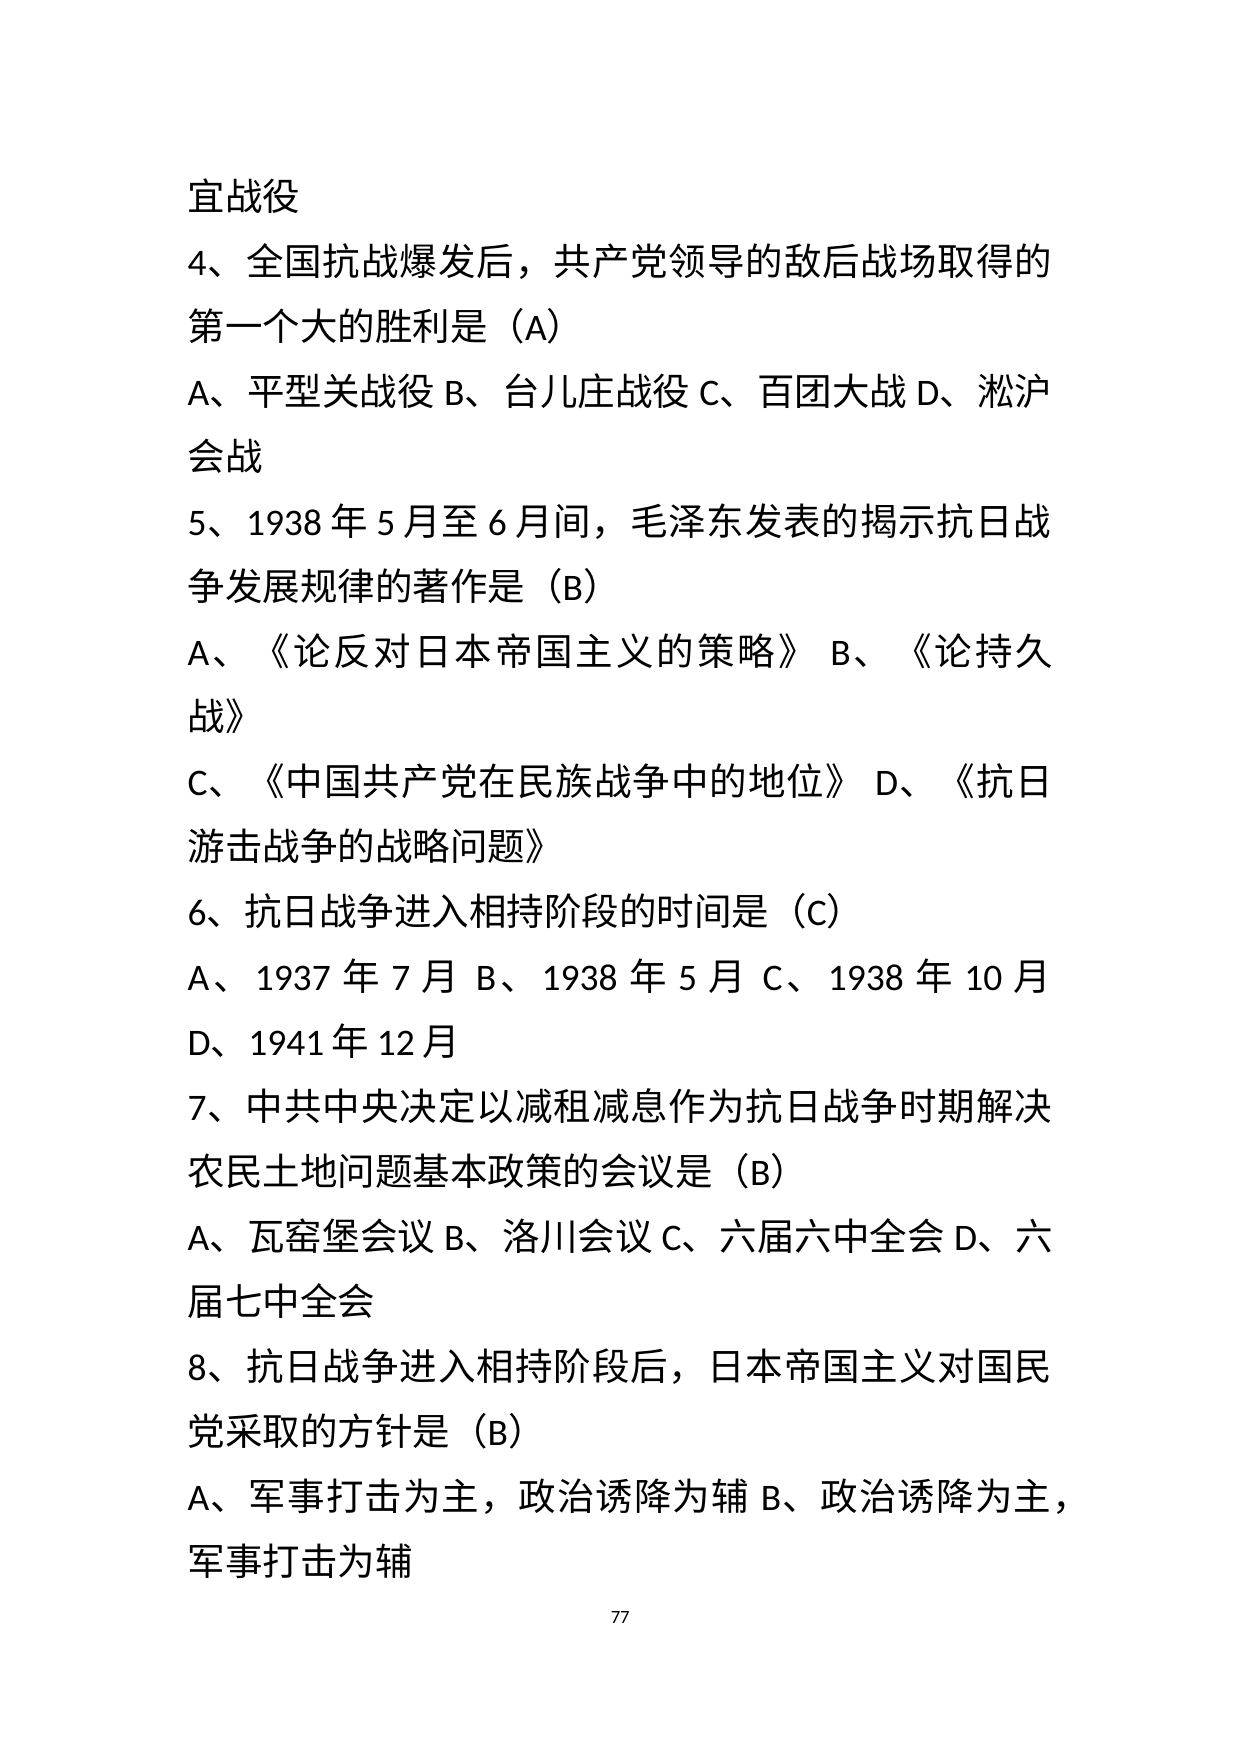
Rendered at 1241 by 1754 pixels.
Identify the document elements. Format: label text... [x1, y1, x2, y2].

text A、军事打击为主，政治诱降为辅 B、政治诱降为主，军事打击为辅 [187, 1462, 1053, 1592]
text C、《中国共产党在民族战争中的地位》 D、《抗日游击战争的战略问题》 [187, 747, 1053, 877]
text A、1937年7月 B、1938年5月 C、1938年10月 D、1941年12月 [187, 942, 1053, 1072]
text A、《论反对日本帝国主义的策略》 B、《论持久战》 [187, 617, 1053, 747]
text 5、1938年5月至6月间，毛泽东发表的揭示抗日战争发展规律的著作是（B） [187, 487, 1053, 617]
text A、瓦窑堡会议 B、洛川会议 C、六届六中全会 D、六届七中全会 [187, 1202, 1053, 1332]
text 6、抗日战争进入相持阶段的时间是（C） [187, 877, 1053, 942]
text 8、抗日战争进入相持阶段后，日本帝国主义对国民党采取的方针是（B） [187, 1332, 1053, 1462]
text A、平型关战役 B、台儿庄战役 C、百团大战 D、淞沪会战 [187, 357, 1053, 487]
text 4、全国抗战爆发后，共产党领导的敌后战场取得的第一个大的胜利是（A） [187, 227, 1053, 357]
text 7、中共中央决定以减租减息作为抗日战争时期解决农民土地问题基本政策的会议是（B） [187, 1072, 1053, 1202]
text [187, 162, 1053, 227]
